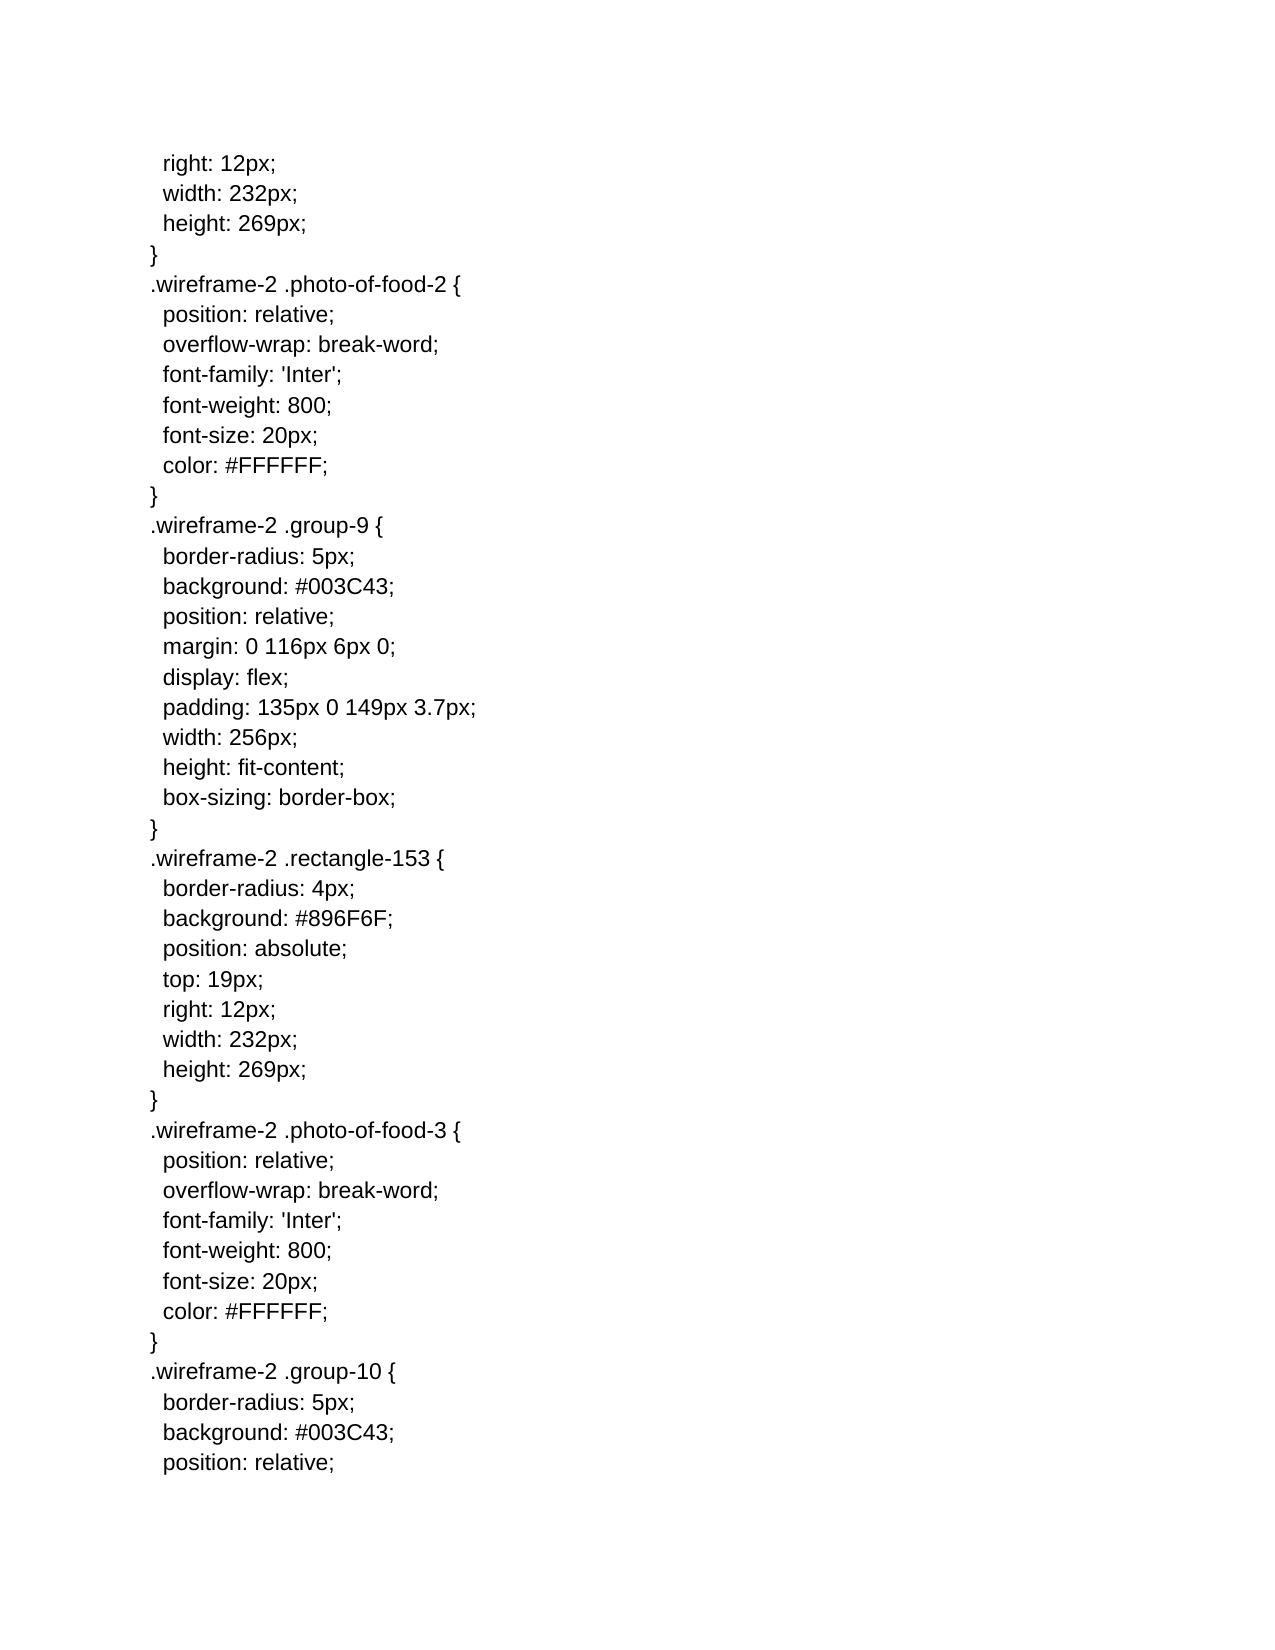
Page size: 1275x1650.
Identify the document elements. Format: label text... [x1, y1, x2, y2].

text } [150, 482, 1125, 509]
text box-sizing: border-box; [150, 784, 1125, 811]
text background: #896F6F; [150, 905, 1125, 932]
text .wireframe-2 .photo-of-food-3 { [150, 1117, 1125, 1143]
text .wireframe-2 .rectangle-153 { [150, 845, 1125, 871]
text font-weight: 800; [150, 1237, 1125, 1264]
text font-weight: 800; [150, 392, 1125, 418]
text position: absolute; [150, 935, 1125, 962]
text margin: 0 116px 6px 0; [150, 633, 1125, 660]
text top: 19px; [150, 966, 1125, 992]
text background: #003C43; [150, 573, 1125, 599]
text font-family: 'Inter'; [150, 1207, 1125, 1234]
text border-radius: 5px; [150, 543, 1125, 569]
text font-family: 'Inter'; [150, 361, 1125, 388]
text display: flex; [150, 663, 1125, 690]
text width: 256px; [150, 724, 1125, 750]
text border-radius: 5px; [150, 1388, 1125, 1415]
text padding: 135px 0 149px 3.7px; [150, 694, 1125, 720]
text position: relative; [150, 1449, 1125, 1475]
text color: #FFFFFF; [150, 452, 1125, 478]
text height: 269px; [150, 210, 1125, 237]
text overflow-wrap: break-word; [150, 1177, 1125, 1203]
text .wireframe-2 .group-10 { [150, 1358, 1125, 1385]
text right: 12px; [150, 996, 1125, 1022]
text .wireframe-2 .photo-of-food-2 { [150, 271, 1125, 297]
text height: fit-content; [150, 754, 1125, 781]
text .wireframe-2 .group-9 { [150, 512, 1125, 539]
text width: 232px; [150, 180, 1125, 207]
text right: 12px; [150, 150, 1125, 176]
text background: #003C43; [150, 1419, 1125, 1445]
text font-size: 20px; [150, 422, 1125, 448]
text } [150, 1328, 1125, 1354]
text overflow-wrap: break-word; [150, 331, 1125, 358]
text } [150, 241, 1125, 267]
text position: relative; [150, 1147, 1125, 1173]
text } [150, 814, 1125, 841]
text color: #FFFFFF; [150, 1298, 1125, 1324]
text font-size: 20px; [150, 1268, 1125, 1294]
text position: relative; [150, 301, 1125, 327]
text } [150, 1086, 1125, 1113]
text border-radius: 4px; [150, 875, 1125, 901]
text position: relative; [150, 603, 1125, 629]
text height: 269px; [150, 1056, 1125, 1083]
text width: 232px; [150, 1026, 1125, 1052]
